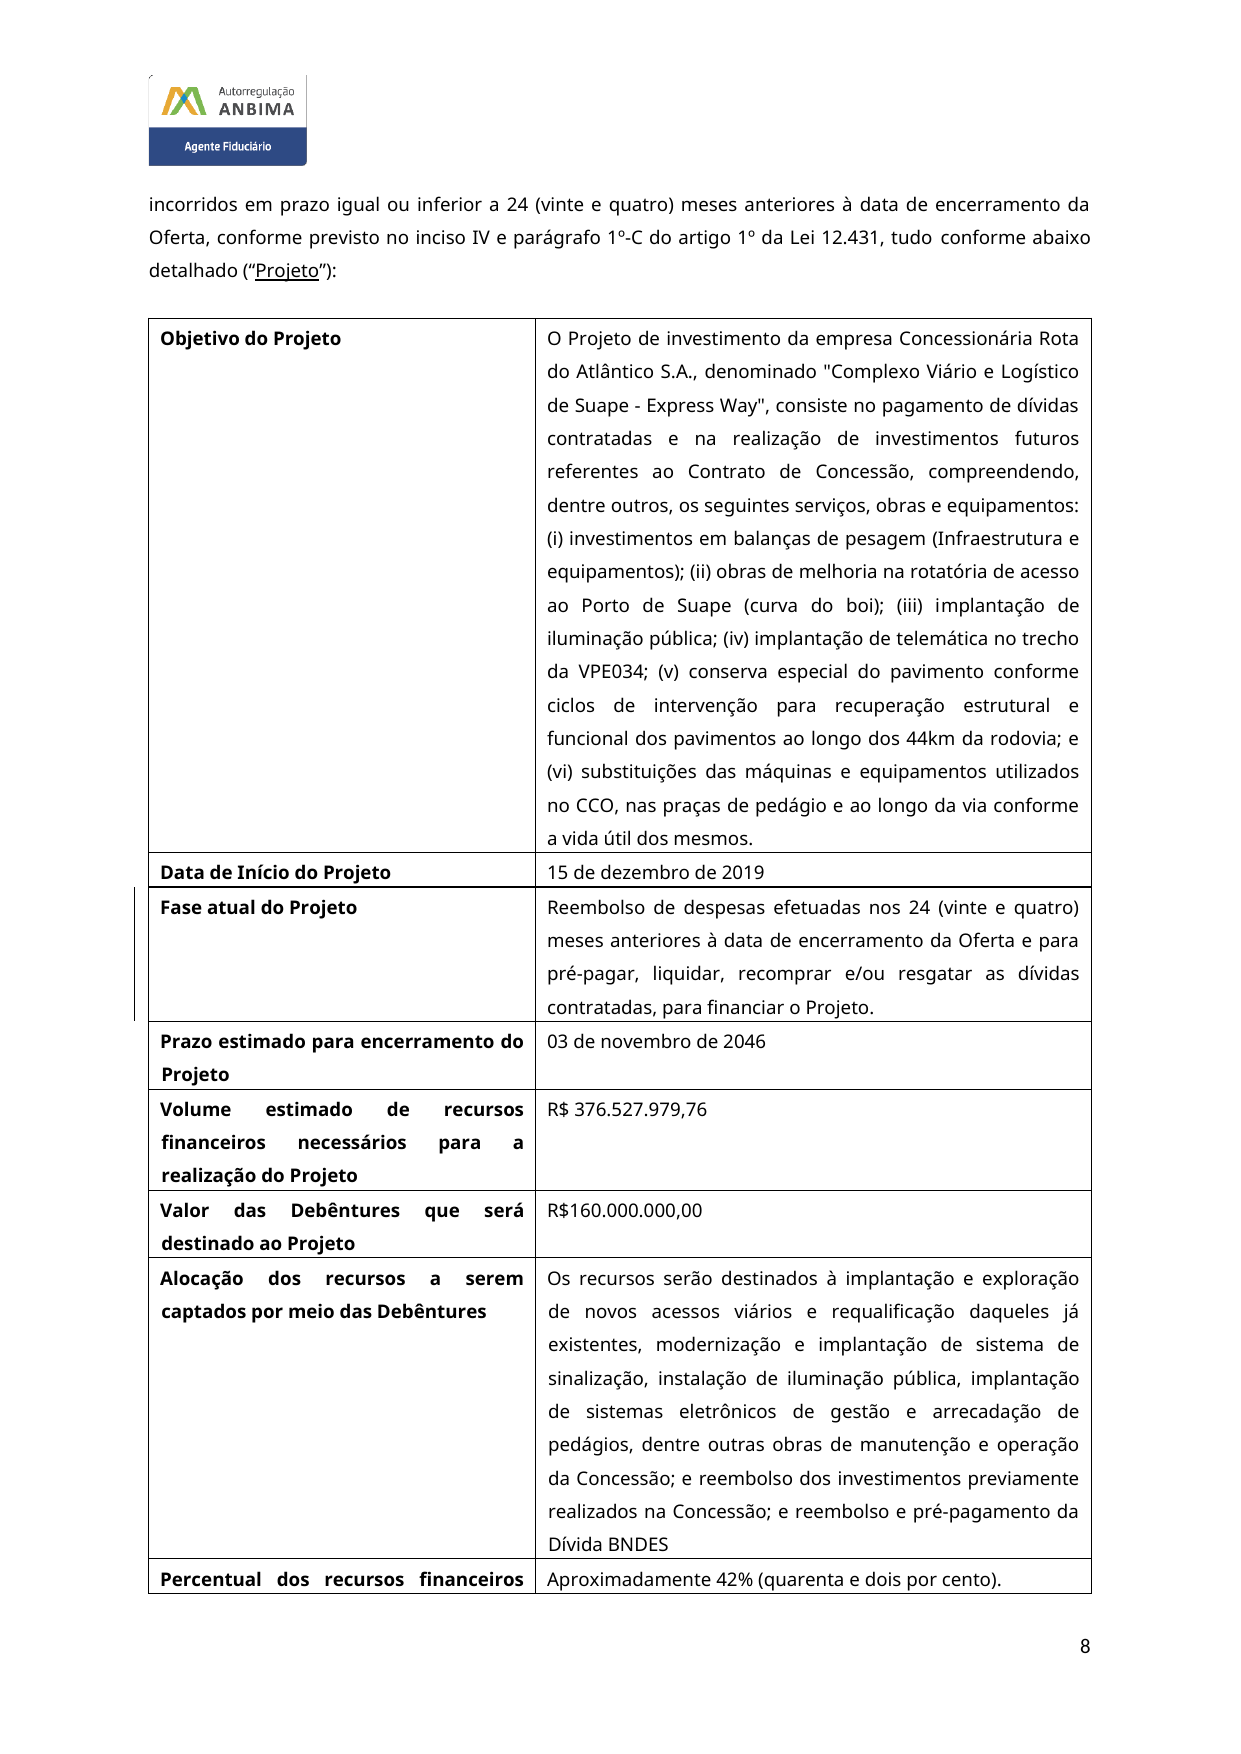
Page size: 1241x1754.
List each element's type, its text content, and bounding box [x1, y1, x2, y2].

table_cell Data de Início do Projeto [149, 853, 535, 886]
table_cell Reembolso de despesas efetuadas nos 24 (vinte e quatro) meses anteriores à data de encerramento da Oferta e para pré-pagar, liquidar, recomprar e/ou resgatar as dívidas contratadas, para financiar o Projeto. [536, 888, 1091, 1021]
table_cell R$ 376.527.979,76 [536, 1090, 1091, 1189]
table_cell Volume estimado de recursos financeiros necessários para a realização do Projeto [149, 1090, 535, 1189]
table_cell Aproximadamente 42% (quarenta e dois por cento). [536, 1559, 1091, 1593]
table_cell Prazo estimado para encerramento do Projeto [149, 1022, 535, 1088]
table_header O Projeto de investimento da empresa Concessionária Rota do Atlântico S.A., denominado "Complexo Viário e Logístico de Suape - Express Way", consiste no pagamento de dívidas contratadas e na realização de investimentos futuros referentes ao Contrato de Concessão, compreendendo, dentre outros, os seguintes serviços, obras e equipamentos: (i) investimentos em balanças de pesagem (Infraestrutura e equipamentos); (ii) obras de melhoria na rotatória de acesso ao Porto de Suape (curva do boi); (iii) implantação de iluminação pública; (iv) implantação de telemática no trecho da VPE034; (v) conserva especial do pavimento conforme ciclos de intervenção para recuperação estrutural e funcional dos pavimentos ao longo dos 44km da rodovia; e (vi) substituições das máquinas e equipamentos utilizados no CCO, nas praças de pedágio e ao longo da via conforme a vida útil dos mesmos. [536, 319, 1091, 852]
table_cell Percentual dos recursos financeiros necessários ao Projeto provenientes das Debêntures [149, 1559, 535, 1593]
table_cell Valor das Debêntures que será destinado ao Projeto [149, 1191, 535, 1257]
table_cell Os recursos serão destinados à implantação e exploração de novos acessos viários e requalificação daqueles já existentes, modernização e implantação de sistema de sinalização, instalação de iluminação pública, implantação de sistemas eletrônicos de gestão e arrecadação de pedágios, dentre outras obras de manutenção e operação da Concessão; e reembolso dos investimentos previamente realizados na Concessão; e reembolso e pré-pagamento da Dívida BNDES [536, 1258, 1091, 1558]
table_cell R$160.000.000,00 [536, 1191, 1091, 1257]
table_cell 03 de novembro de 2046 [536, 1022, 1091, 1088]
table_cell Fase atual do Projeto [149, 888, 535, 1021]
picture [148, 75, 307, 166]
table_cell 15 de dezembro de 2019 [536, 853, 1091, 886]
table_cell Alocação dos recursos a serem captados por meio das Debêntures [149, 1258, 535, 1558]
table_header Objetivo do Projeto [149, 319, 535, 852]
